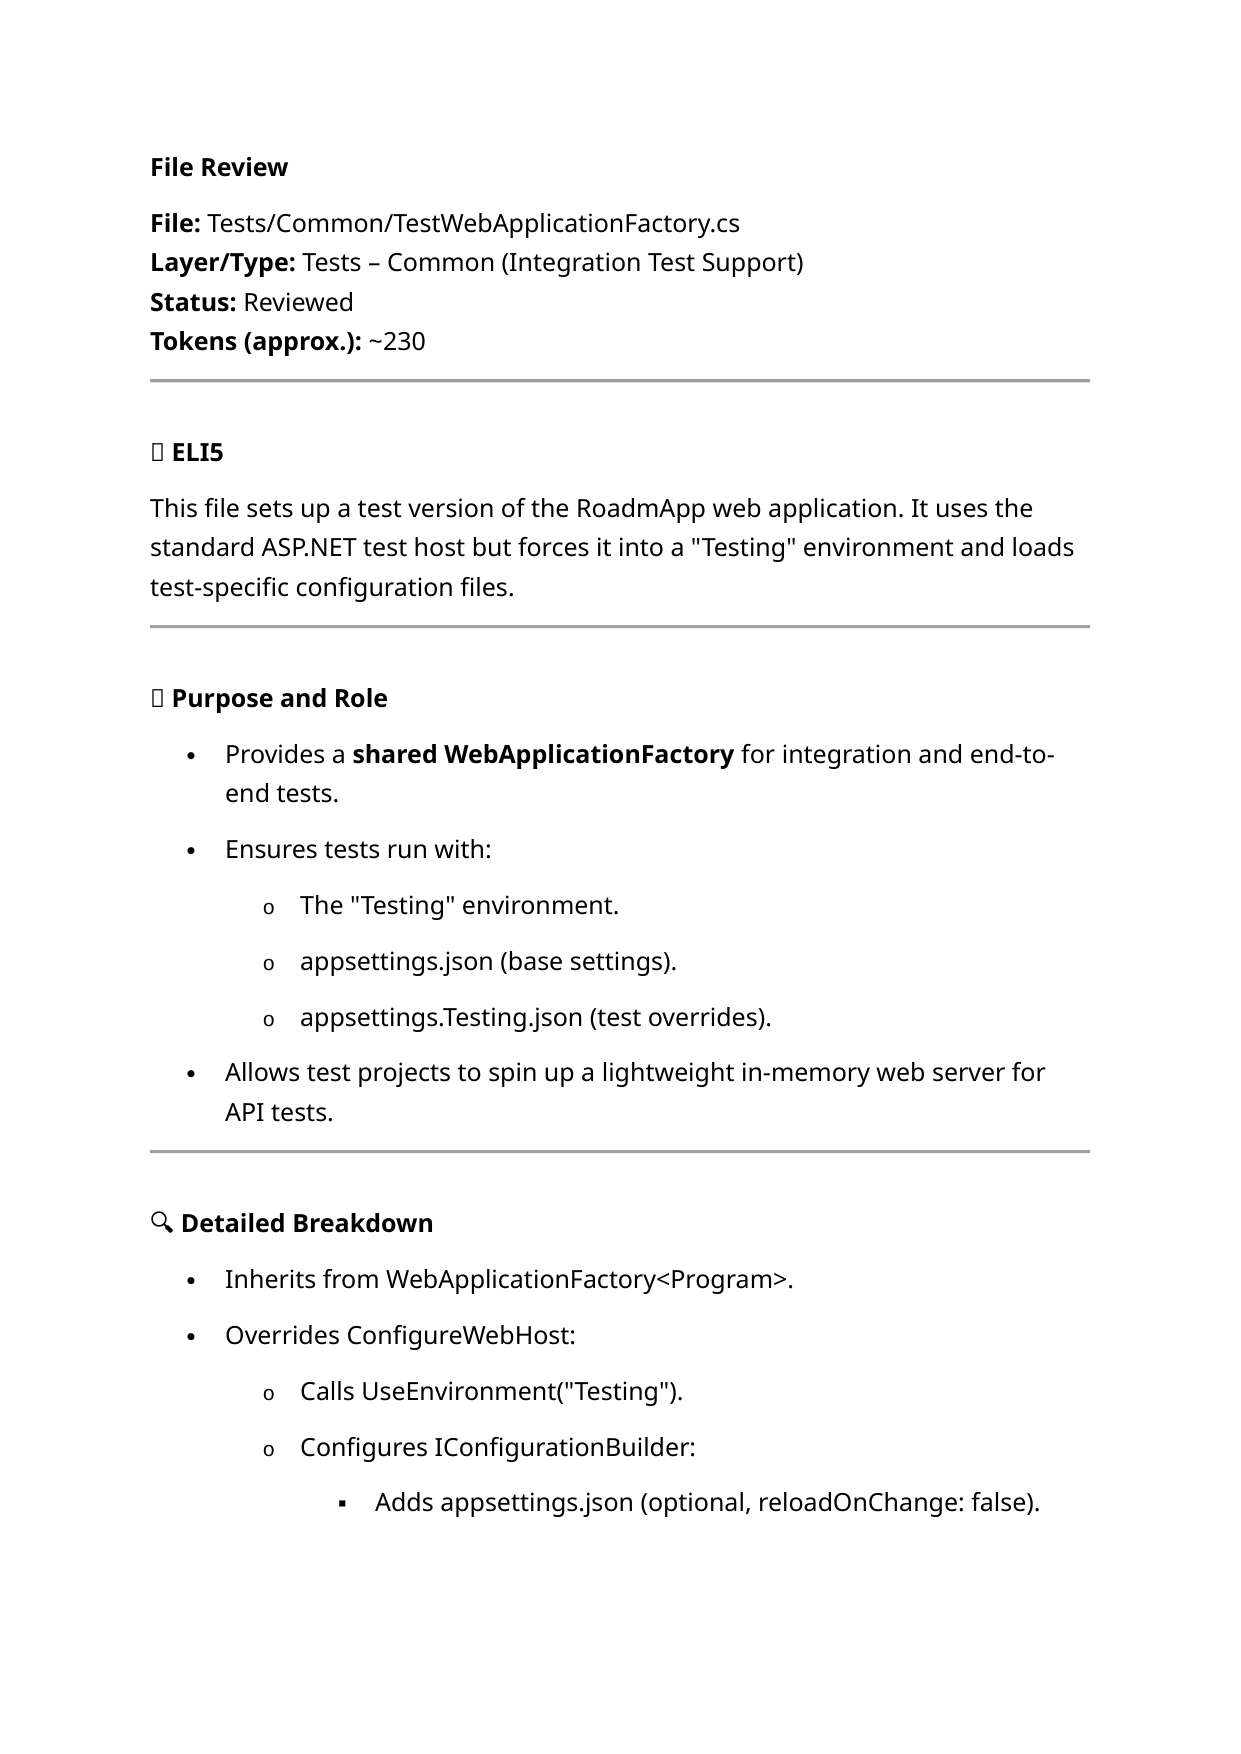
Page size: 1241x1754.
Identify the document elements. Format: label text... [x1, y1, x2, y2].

list The "Testing" environment. [262, 887, 1090, 922]
text This file sets up a test version of the RoadmApp web application. It uses the standard ASP.NET test host but forces it into a "Testing" environment and loads test-specific configuration files. [150, 491, 1090, 603]
list Configures IConfigurationBuilder: [262, 1429, 1090, 1463]
list Ensures tests run with: [187, 832, 1090, 866]
text 🔍 Detailed Breakdown [150, 1206, 1090, 1240]
list Overrides ConfigureWebHost: [187, 1317, 1090, 1352]
text File Review [150, 150, 1090, 184]
text 🎯 Purpose and Role [150, 681, 1090, 715]
text File: Tests/Common/TestWebApplicationFactory.cs Layer/Type: Tests – Common (Integration Test Support) Status: Reviewed Tokens (approx.): ~230 [150, 206, 1090, 357]
text 🧾 ELI5 [150, 435, 1090, 469]
list Provides a shared WebApplicationFactory for integration and end-to-end tests. [187, 737, 1090, 810]
list Allows test projects to spin up a lightweight in-memory web server for API tests. [187, 1055, 1090, 1128]
list appsettings.Testing.json (test overrides). [262, 999, 1090, 1033]
list Inherits from WebApplicationFactory<Program>. [187, 1262, 1090, 1296]
list appsettings.json (base settings). [262, 943, 1090, 977]
list Calls UseEnvironment("Testing"). [262, 1373, 1090, 1407]
list Adds appsettings.json (optional, reloadOnChange: false). [337, 1485, 1090, 1519]
